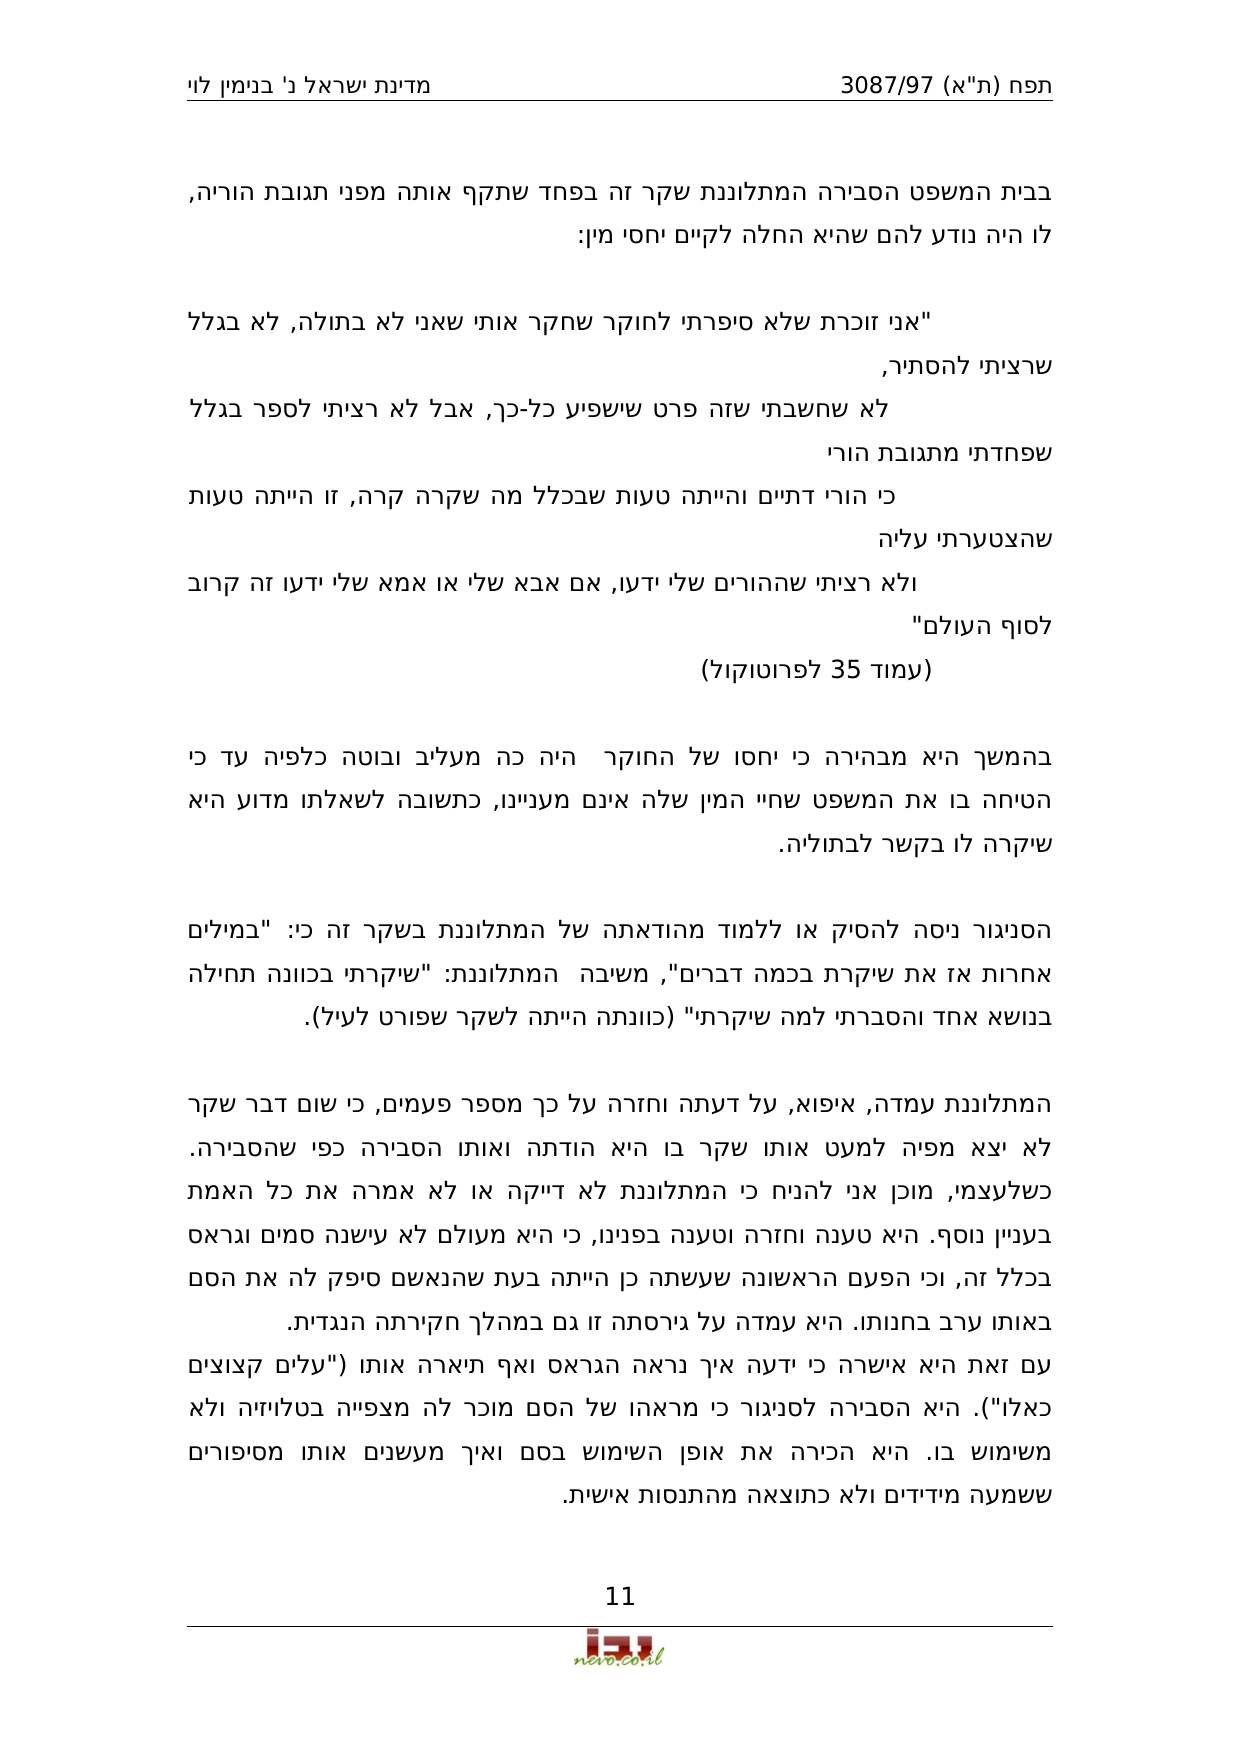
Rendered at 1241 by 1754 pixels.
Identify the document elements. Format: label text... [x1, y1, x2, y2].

text כי הורי דתיים והייתה טעות שבכלל מה שקרה קרה, זו הייתה טעות שהצטערתי עליה [187, 481, 1053, 554]
text עם זאת היא אישרה כי ידעה איך נראה הגראס ואף תיארה אותו ("עלים קצוצים כאלו"). היא הסבירה לסניגור כי מראהו של הסם מוכר לה מצפייה בטלויזיה ולא משימוש בו. היא הכירה את אופן השימוש בסם ואיך מעשנים אותו מסיפורים ששמעה מידידים ולא כתוצאה מהתנסות אישית. [187, 1350, 1053, 1510]
text הסניגור ניסה להסיק או ללמוד מהודאתה של המתלוננת בשקר זה כי:ב "במילים אחרות אז את שיקרת בכמה דברים", משיבה המתלוננת:ו "שיקרתי בכוונה תחילה בנושא אחד והסברתי למה שיקרתי" (כוונתה הייתה לשקר שפורט לעיל). [187, 916, 1053, 1032]
text לא שחשבתי שזה פרט שישפיע כל-כך, אבל לא רציתי לספר בגלל שפחדתי מתגובת הורי [187, 394, 1053, 467]
text בבית המשפט הסבירה המתלוננת שקר זה בפחד שתקף אותה מפני תגובת הוריה, לו היה נודע להם שהיא החלה לקיים יחסי מין:נ [187, 177, 1053, 249]
text בהמשך היא מבהירה כי יחסו של החוקר היה כה מעליב ובוטה כלפיה עד כי הטיחה בו את המשפט שחיי המין שלה אינם מעניינו, כתשובה לשאלתו מדוע היא שיקרה לו בקשר לבתוליה. [187, 742, 1053, 858]
text המתלוננת עמדה, איפוא, על דעתה וחזרה על כך מספר פעמים, כי שום דבר שקר לא יצא מפיה למעט אותו שקר בו היא הודתה ואותו הסבירה כפי שהסבירה. כשלעצמי, מוכן אני להניח כי המתלוננת לא דייקה או לא אמרה את כל האמת בעניין נוסף. היא טענה וחזרה וטענה בפנינו, כי היא מעולם לא עישנה סמים וגראס בכלל זה, וכי הפעם הראשונה שעשתה כן הייתה בעת שהנאשם סיפק לה את הסם באותו ערב בחנותו. היא עמדה על גירסתה זו גם במהלך חקירתה הנגדית. [187, 1090, 1053, 1336]
text "אני זוכרת שלא סיפרתי לחוקר שחקר אותי שאני לא בתולה, לא בגלל שרציתי להסתיר, [187, 308, 1053, 380]
text ולא רציתי שההורים שלי ידעו, אם אבא שלי או אמא שלי ידעו זה קרוב לסוף העולם" [187, 568, 1053, 641]
picture [574, 1628, 666, 1667]
text (עמוד 35 לפרוטוקול) [187, 655, 1053, 684]
